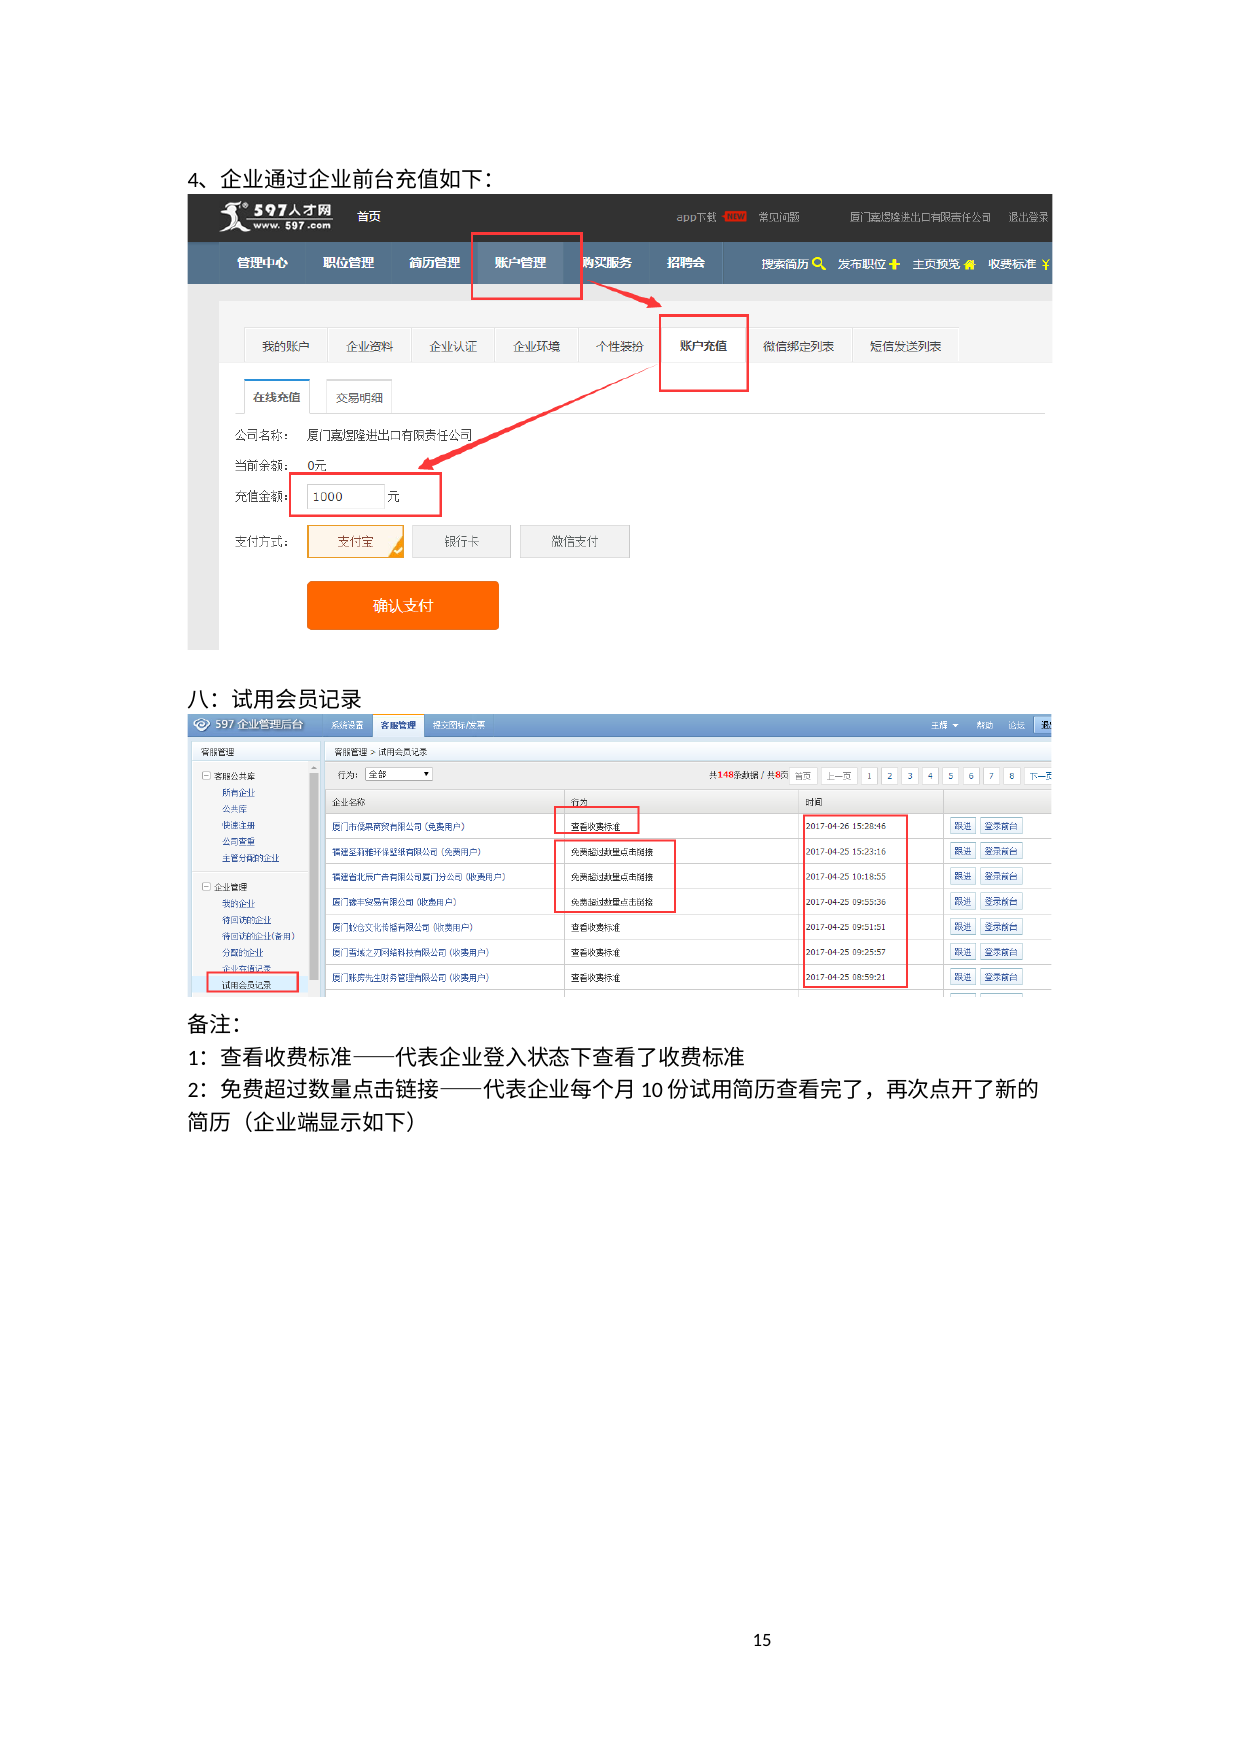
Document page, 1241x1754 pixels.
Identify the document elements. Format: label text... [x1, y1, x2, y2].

picture [187, 714, 1052, 997]
picture [187, 194, 1053, 650]
list 4、企业通过企业前台充值如下： [187, 162, 1053, 194]
list 八：试用会员记录 [187, 682, 1053, 714]
list 1：查看收费标准——代表企业登入状态下查看了收费标准 [187, 1039, 1053, 1072]
list 备注： [187, 1007, 1053, 1039]
list 2：免费超过数量点击链接——代表企业每个月10份试用简历查看完了，再次点开了新的简历（企业端显示如下） [187, 1072, 1053, 1137]
